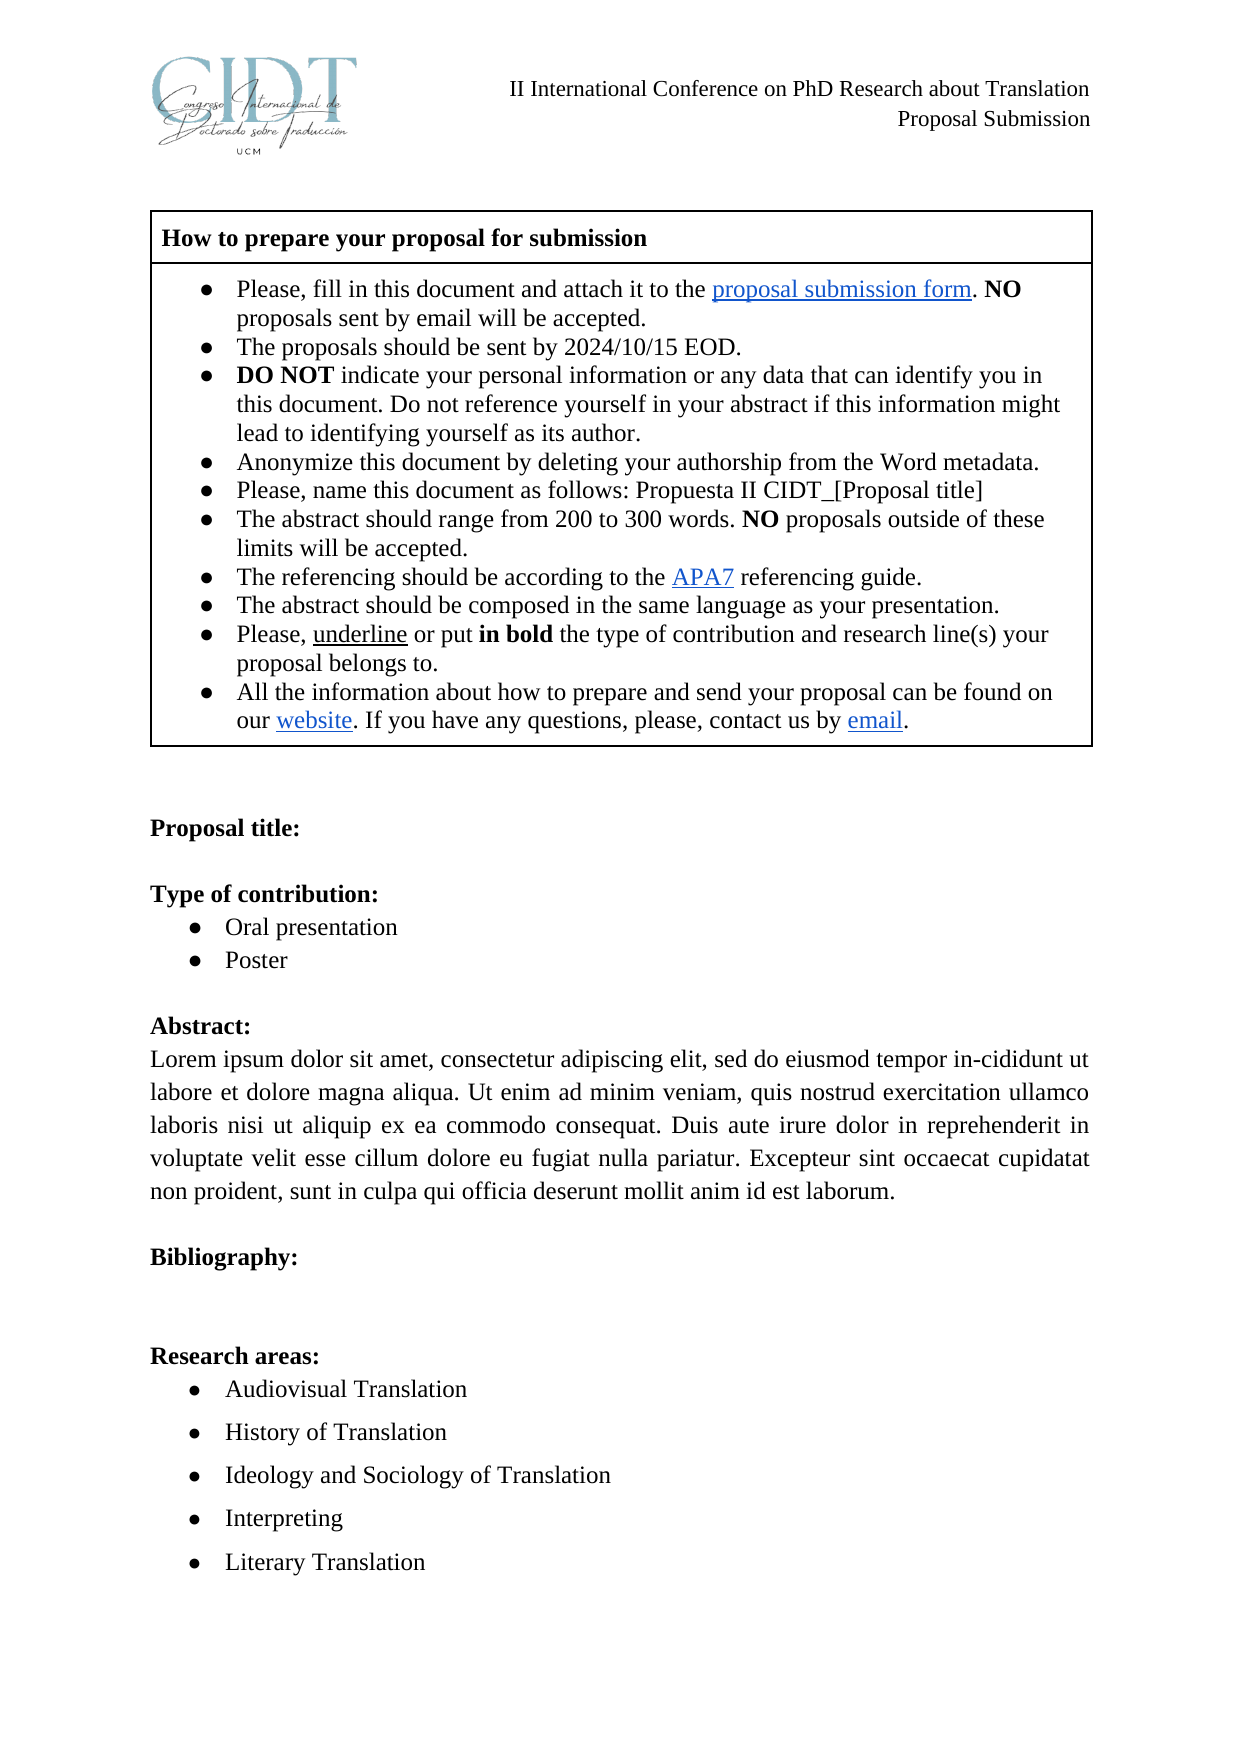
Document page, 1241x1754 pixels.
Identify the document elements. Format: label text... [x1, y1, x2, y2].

text Bibliography: [150, 1242, 1090, 1271]
text Lorem ipsum dolor sit amet, consectetur adipiscing elit, sed do eiusmod tempor in-cididunt ut labore et dolore magna aliqua. Ut enim ad minim veniam, quis nostrud exercitation ullamco laboris nisi ut aliquip ex ea commodo consequat. Duis aute irure dolor in reprehenderit in voluptate velit esse cillum dolore eu fugiat nulla pariatur. Excepteur sint occaecat cupidatat non proident, sunt in culpa qui officia deserunt mollit anim id est laborum. [150, 1044, 1090, 1205]
list Poster [187, 945, 1090, 974]
text Proposal title: [150, 813, 1090, 842]
text Abstract: [150, 1011, 1090, 1040]
table_header How to prepare your proposal for submission [152, 212, 1091, 262]
text Type of contribution: [150, 879, 1090, 908]
list Interpreting [187, 1503, 1090, 1532]
list Oral presentation [187, 912, 1090, 941]
picture [150, 53, 359, 157]
list History of Translation [187, 1417, 1090, 1446]
list Audiovisual Translation [187, 1374, 1090, 1403]
list Ideology and Sociology of Translation [187, 1460, 1090, 1489]
list Literary Translation [187, 1547, 1090, 1575]
text Research areas: [150, 1341, 1090, 1370]
table_cell Please, fill in this document and attach it to the proposal submission form. NO proposals sent by email will be accepted. The proposals should be sent by 2024/10/15 EOD. DO NOT indicate your personal information or any data that can identify you in this document. Do not reference yourself in your abstract if this information might lead to identifying yourself as its author. Anonymize this document by deleting your authorship from the Word metadata. Please, name this document as follows: Propuesta II CIDT_[Proposal title] The abstract should range from 200 to 300 words. NO proposals outside of these limits will be accepted. The referencing should be according to the APA7 referencing guide. The abstract should be composed in the same language as your presentation. Please, underline or put in bold the type of contribution and research line(s) your proposal belongs to. All the information about how to prepare and send your proposal can be found on our website. If you have any questions, please, contact us by email. [152, 264, 1091, 745]
